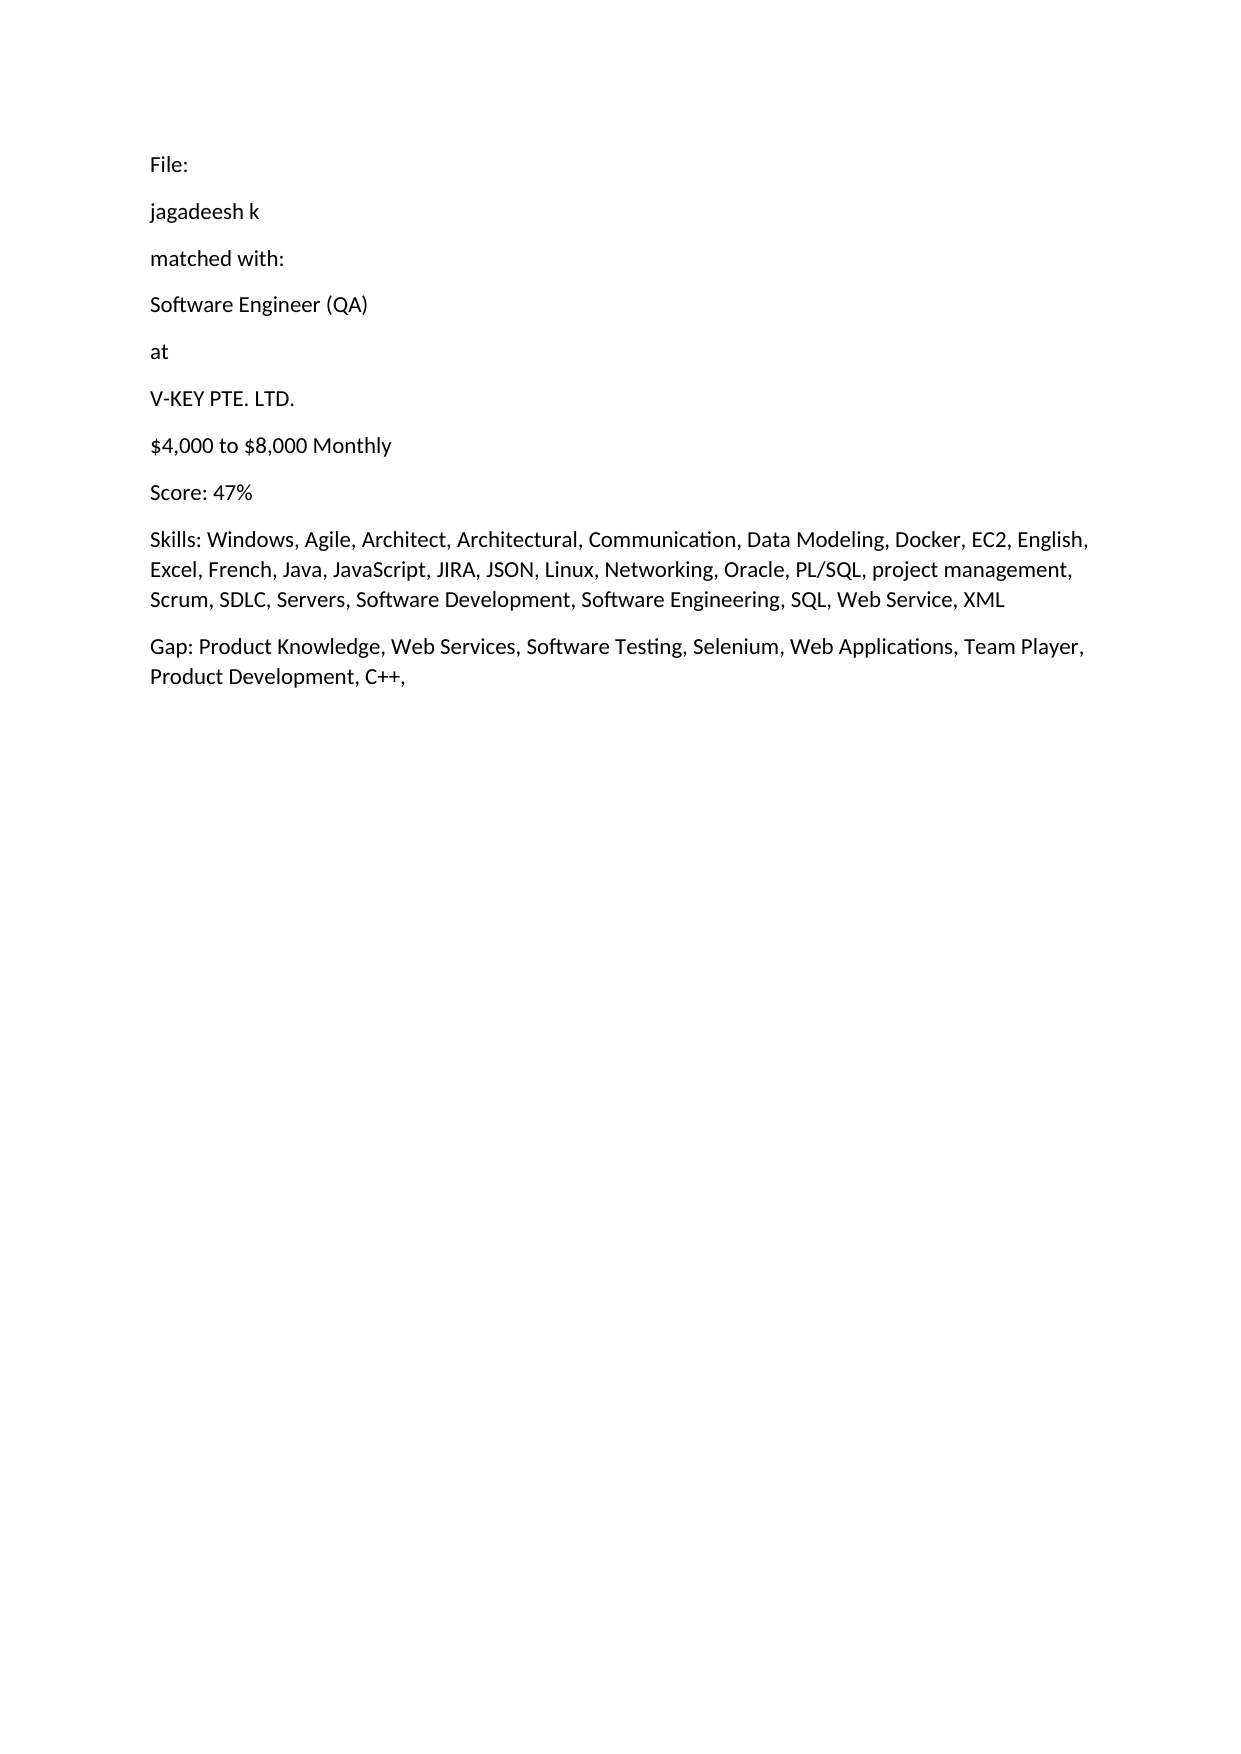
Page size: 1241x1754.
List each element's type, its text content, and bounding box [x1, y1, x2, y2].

text Skills: Windows, Agile, Architect, Architectural, Communication, Data Modeling, Docker, EC2, English, Excel, French, Java, JavaScript, JIRA, JSON, Linux, Networking, Oracle, PL/SQL, project management, Scrum, SDLC, Servers, Software Development, Software Engineering, SQL, Web Service, XML [150, 525, 1090, 613]
text $4,000 to $8,000 Monthly [150, 431, 1090, 459]
text at [150, 337, 1090, 366]
text Gap: Product Knowledge, Web Services, Software Testing, Selenium, Web Applications, Team Player, Product Development, C++, [150, 632, 1090, 691]
text jagadeesh k [150, 197, 1090, 225]
text File: [150, 150, 1090, 178]
text Software Engineer (QA) [150, 291, 1090, 319]
text matched with: [150, 244, 1090, 272]
text Score: 47% [150, 478, 1090, 506]
text V-KEY PTE. LTD. [150, 384, 1090, 412]
